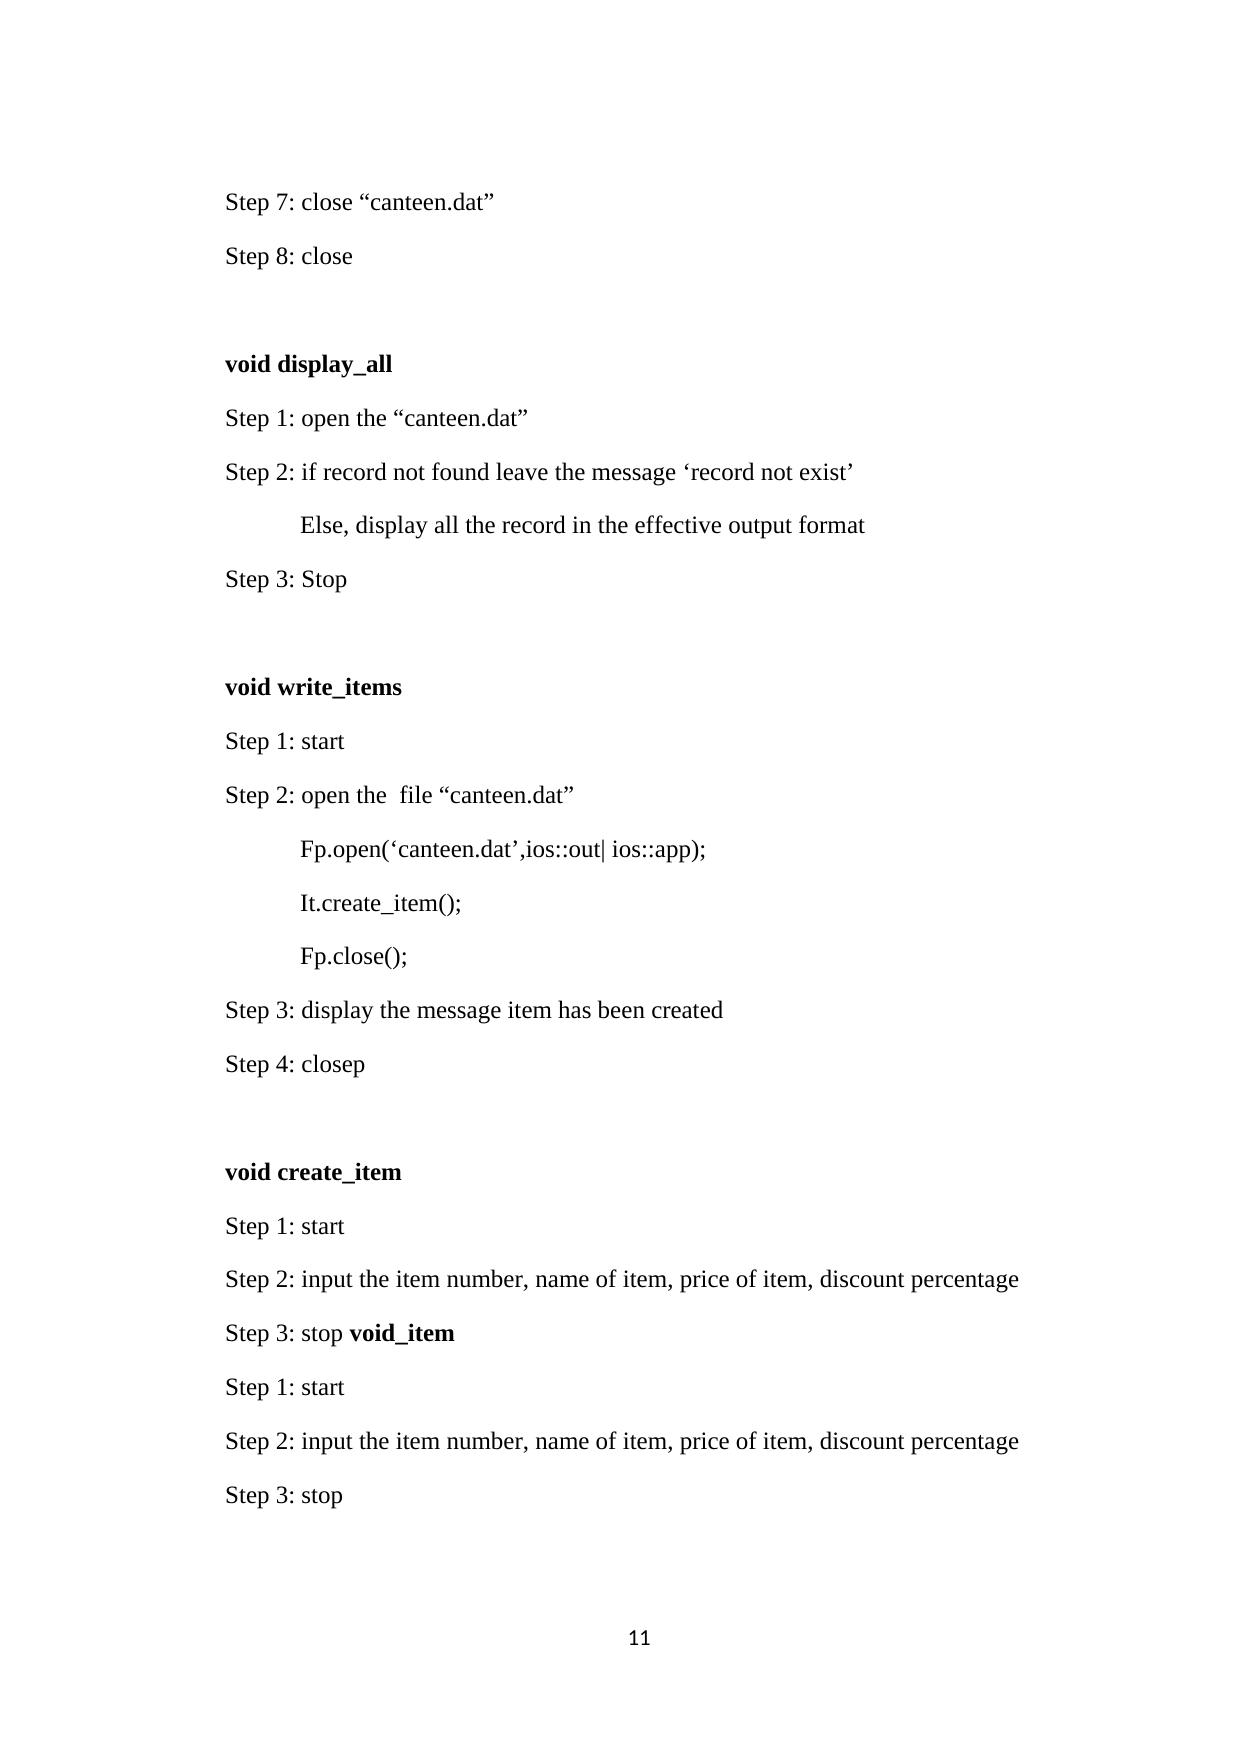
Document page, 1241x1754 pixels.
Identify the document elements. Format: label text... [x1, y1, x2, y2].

text Step 7: close “canteen.dat” [225, 187, 1053, 216]
text Step 2: if record not found leave the message ‘record not exist’ [225, 457, 1053, 486]
text Step 1: start [225, 726, 1053, 755]
text Step 1: start [225, 1372, 1053, 1401]
text Step 4: closep [225, 1049, 1053, 1078]
text Step 8: close [225, 241, 1053, 270]
text Else, display all the record in the effective output format [225, 511, 1053, 539]
text Step 2: input the item number, name of item, price of item, discount percentage [225, 1264, 1053, 1293]
text Step 3: display the message item has been created [225, 995, 1053, 1024]
text void write_items [225, 672, 1053, 701]
text Step 3: Stop [225, 564, 1053, 593]
text void create_item [225, 1157, 1053, 1186]
text Step 1: start [225, 1211, 1053, 1239]
text Step 1: open the “canteen.dat” [225, 403, 1053, 432]
text It.create_item(); [225, 888, 1053, 916]
text Fp.open(‘canteen.dat’,ios::out| ios::app); [225, 834, 1053, 862]
text Step 2: open the file “canteen.dat” [225, 780, 1053, 809]
text Step 2: input the item number, name of item, price of item, discount percentage [225, 1426, 1053, 1455]
text Step 3: stop void_item [225, 1318, 1053, 1347]
text Step 3: stop [225, 1480, 1053, 1509]
text Fp.close(); [225, 941, 1053, 970]
text void display_all [225, 349, 1053, 378]
